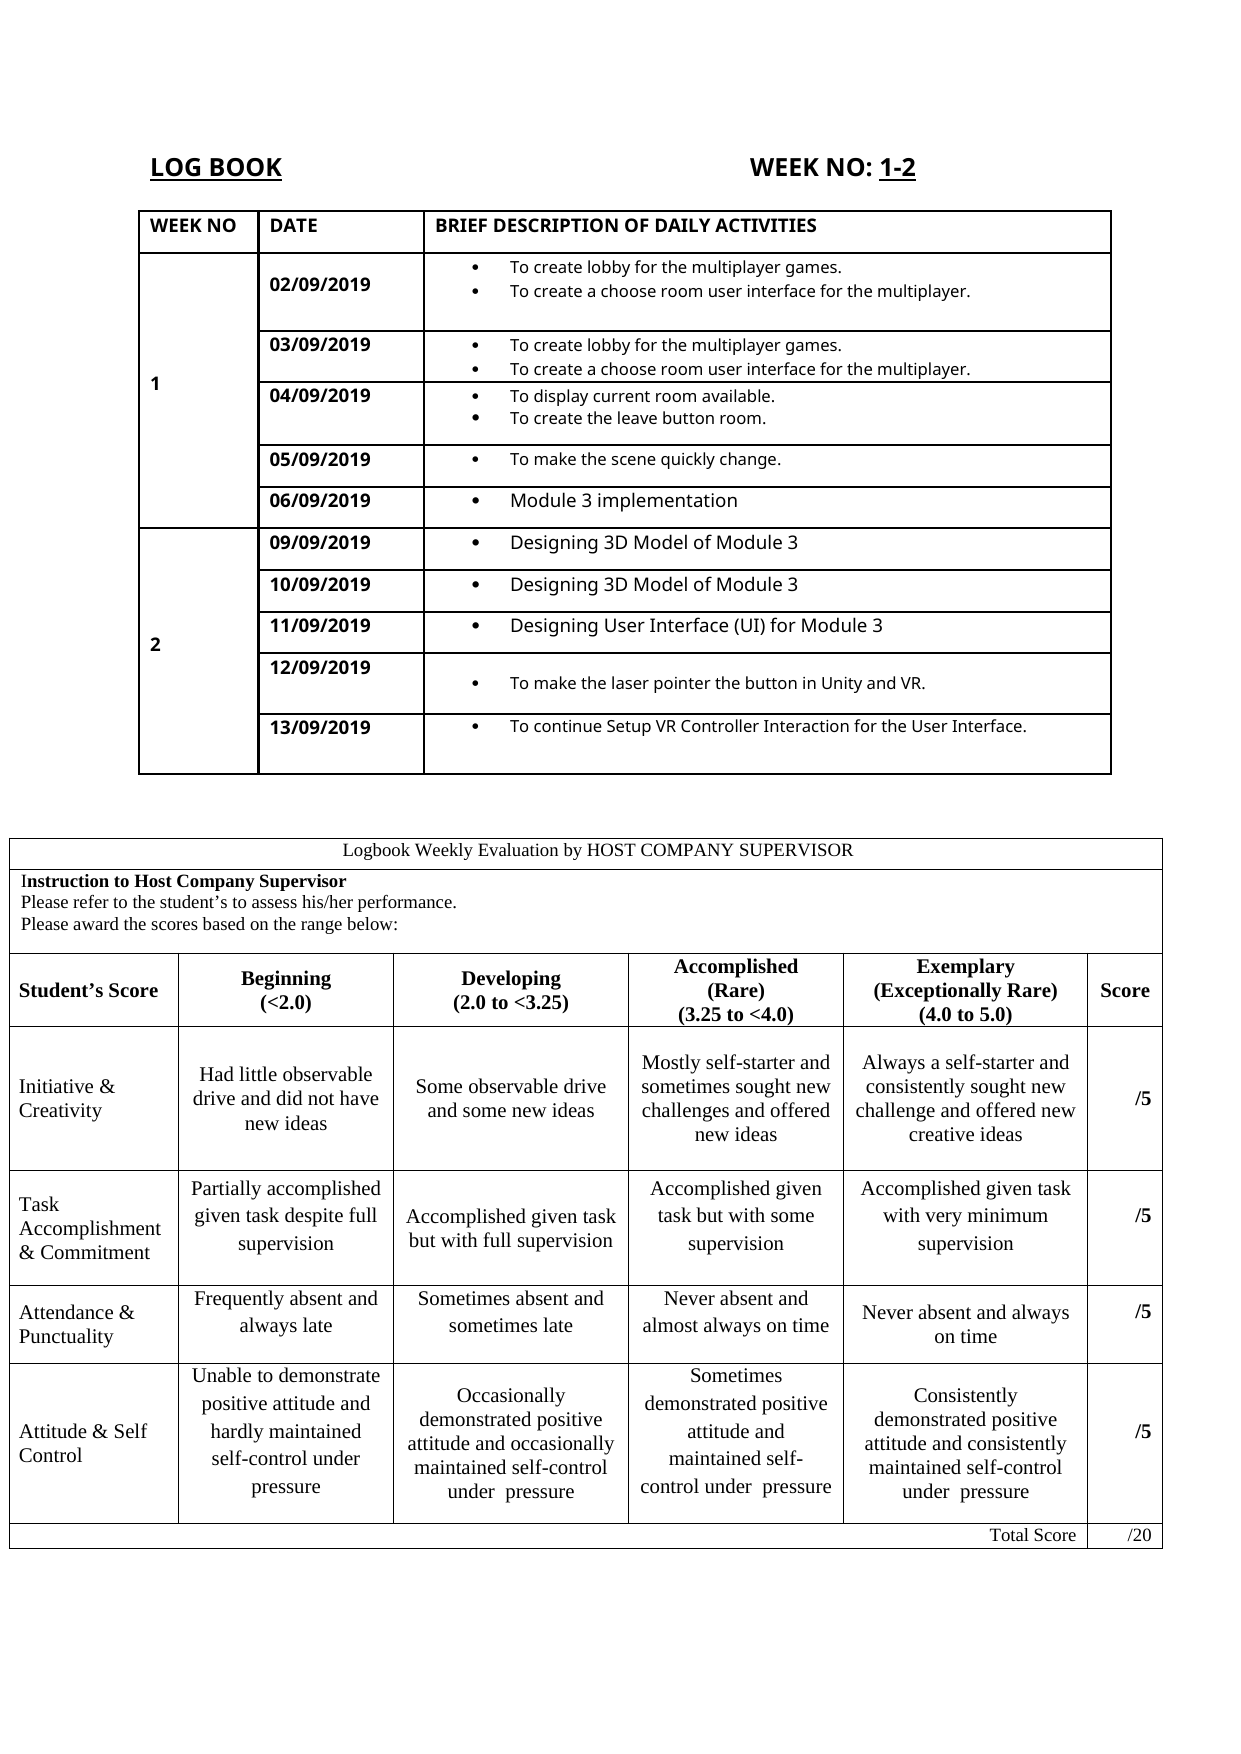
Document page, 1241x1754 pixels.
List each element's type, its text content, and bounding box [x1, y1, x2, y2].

table_cell Always a self-starter and consistently sought new challenge and offered new creative ideas [844, 1027, 1087, 1170]
table_cell 12/09/2019 [260, 654, 423, 712]
table_cell 02/09/2019 [260, 254, 423, 330]
table_cell Attendance & Punctuality [10, 1286, 178, 1362]
table_cell Unable to demonstrate positive attitude and hardly maintained self-control under pressure [179, 1364, 393, 1523]
table_cell Module 3 implementation [425, 488, 1110, 527]
table_cell Designing 3D Model of Module 3 [425, 571, 1110, 611]
table_cell To create lobby for the multiplayer games. To create a choose room user interface for the multiplayer. [425, 332, 1110, 381]
table_cell Accomplished (Rare) (3.25 to <4.0) [629, 954, 843, 1026]
table_cell Some observable drive and some new ideas [394, 1027, 628, 1170]
table_cell Occasionally demonstrated positive attitude and occasionally maintained self-control under pressure [394, 1364, 628, 1523]
table_cell Partially accomplished given task despite full supervision [179, 1171, 393, 1284]
table_cell Beginning (<2.0) [179, 954, 393, 1026]
table_cell Accomplished given task but with full supervision [394, 1171, 628, 1284]
table_cell Score [1088, 954, 1162, 1026]
table_cell Initiative & Creativity [10, 1027, 178, 1170]
table_header Logbook Weekly Evaluation by HOST COMPANY SUPERVISOR [10, 839, 1162, 868]
table_cell 05/09/2019 [260, 446, 423, 486]
table_cell To create lobby for the multiplayer games. To create a choose room user interface for the multiplayer. [425, 254, 1110, 330]
table_cell /20 [1088, 1524, 1162, 1548]
table_cell Developing (2.0 to <3.25) [394, 954, 628, 1026]
table_cell 09/09/2019 [260, 529, 423, 569]
table_cell To make the scene quickly change. [425, 446, 1110, 486]
table_cell To display current room available. To create the leave button room. [425, 383, 1110, 444]
table_cell Instruction to Host Company Supervisor Please refer to the student’s to assess his/her performance. Please award the scores based on the range below: [10, 870, 1162, 953]
table_cell Student’s Score [10, 954, 178, 1026]
table_cell Total Score [10, 1524, 1087, 1548]
table_cell Task Accomplishment & Commitment [10, 1171, 178, 1284]
table_cell 03/09/2019 [260, 332, 423, 381]
table_cell Never absent and always on time [844, 1286, 1087, 1362]
table_header BRIEF DESCRIPTION OF DAILY ACTIVITIES [425, 212, 1110, 252]
table_cell Had little observable drive and did not have new ideas [179, 1027, 393, 1170]
table_cell /5 [1088, 1027, 1162, 1170]
table_cell Consistently demonstrated positive attitude and consistently maintained self-control under pressure [844, 1364, 1087, 1523]
table_cell /5 [1088, 1364, 1162, 1523]
table_cell Accomplished given task with very minimum supervision [844, 1171, 1087, 1284]
table_cell 10/09/2019 [260, 571, 423, 611]
table_cell To continue Setup VR Controller Interaction for the User Interface. [425, 715, 1110, 773]
table_header DATE [260, 212, 423, 252]
table_cell Never absent and almost always on time [629, 1286, 843, 1362]
table_header WEEK NO [140, 212, 257, 252]
table_cell 2 [140, 529, 257, 773]
table_cell Designing 3D Model of Module 3 [425, 529, 1110, 569]
table_cell /5 [1088, 1171, 1162, 1284]
text LOG BOOK WEEK NO: 1-2 [150, 150, 1090, 184]
table_cell To make the laser pointer the button in Unity and VR. [425, 654, 1110, 712]
table_cell Sometimes absent and sometimes late [394, 1286, 628, 1362]
table_cell 04/09/2019 [260, 383, 423, 444]
table_cell Attitude & Self Control [10, 1364, 178, 1523]
table_cell /5 [1088, 1286, 1162, 1362]
table_cell 1 [140, 254, 257, 527]
table_cell 13/09/2019 [260, 715, 423, 773]
table_cell Exemplary (Exceptionally Rare) (4.0 to 5.0) [844, 954, 1087, 1026]
table_cell 06/09/2019 [260, 488, 423, 527]
table_cell Sometimes demonstrated positive attitude and maintained self-control under pressure [629, 1364, 843, 1523]
table_cell Frequently absent and always late [179, 1286, 393, 1362]
table_cell Mostly self-starter and sometimes sought new challenges and offered new ideas [629, 1027, 843, 1170]
table_cell Accomplished given task but with some supervision [629, 1171, 843, 1284]
table_cell 11/09/2019 [260, 613, 423, 652]
table_cell Designing User Interface (UI) for Module 3 [425, 613, 1110, 652]
